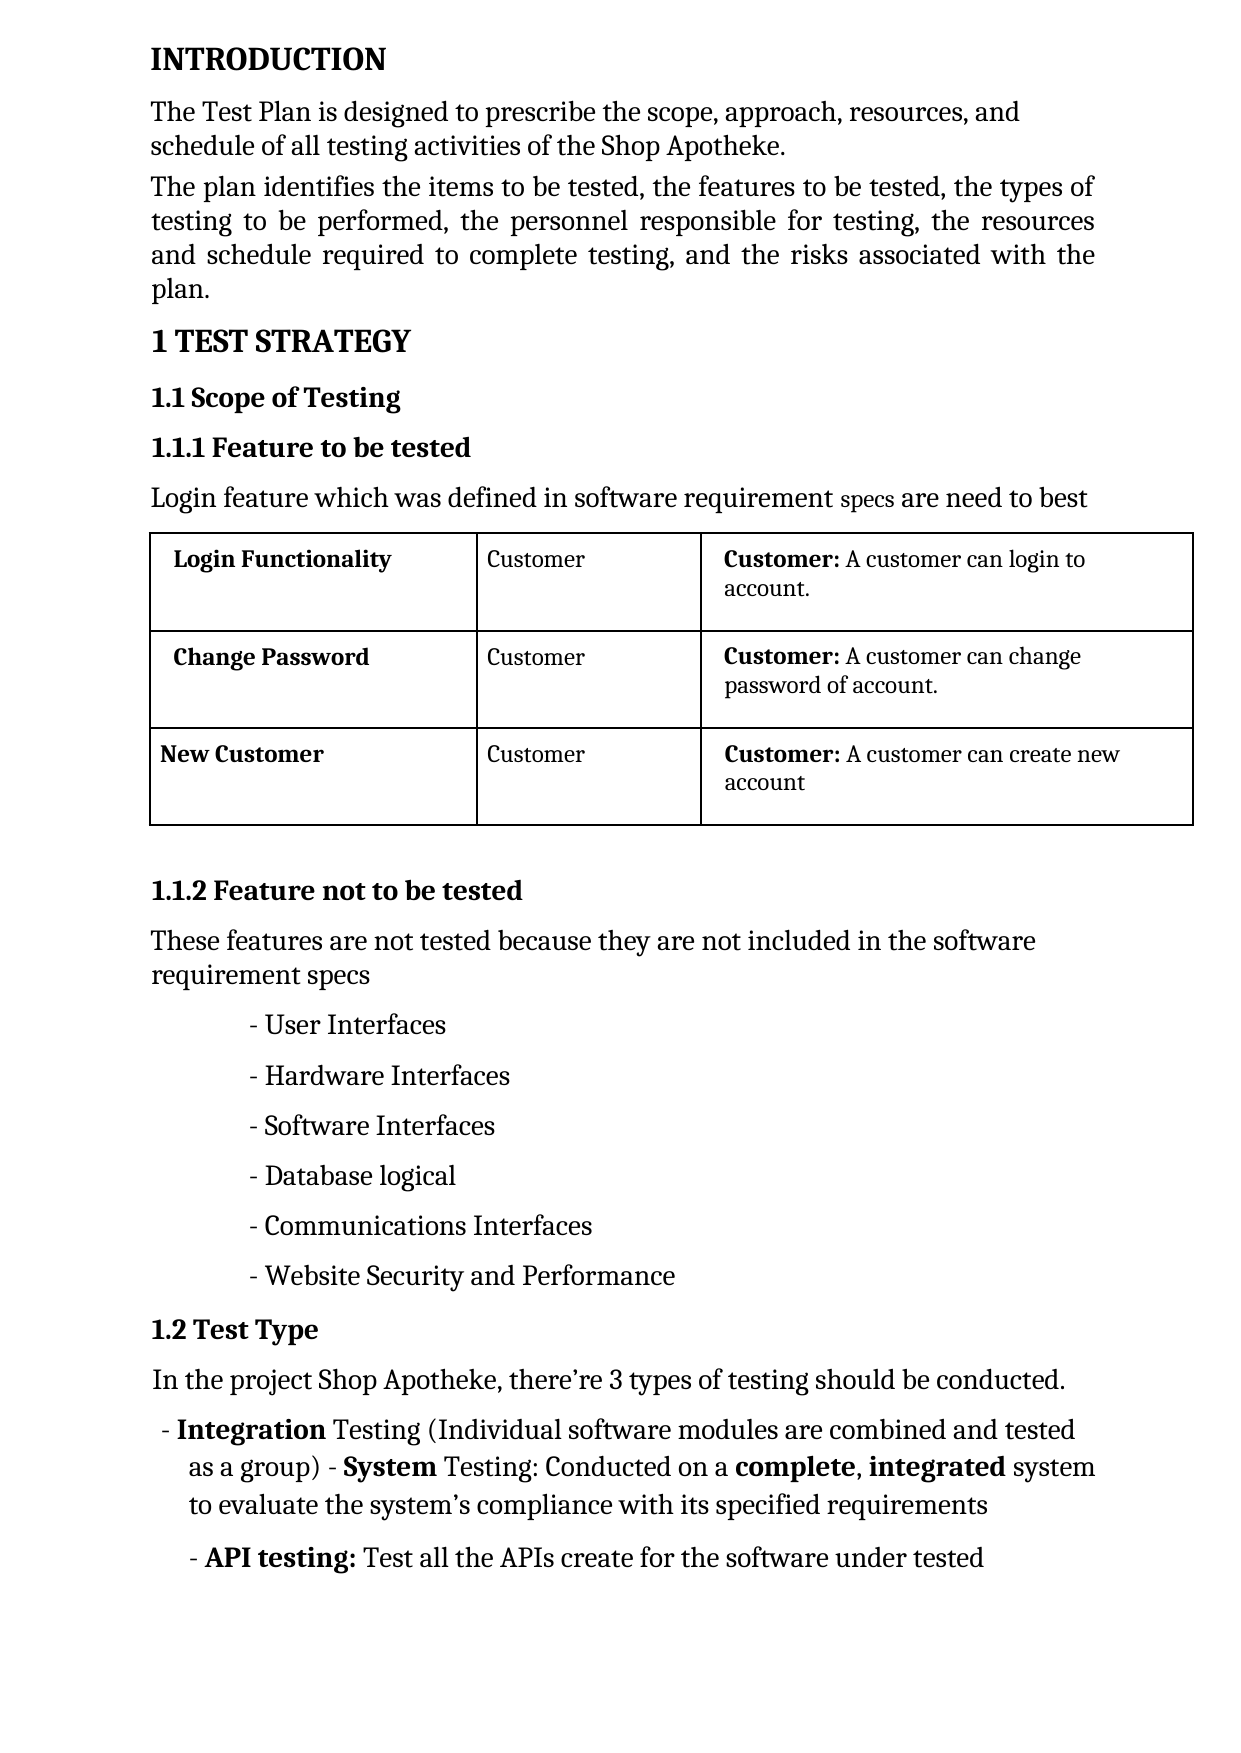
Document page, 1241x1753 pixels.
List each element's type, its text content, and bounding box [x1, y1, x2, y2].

text - Hardware Interfaces [248, 1059, 1204, 1092]
table_cell Customer: A customer can create new account [702, 729, 1192, 824]
table_cell Customer [478, 729, 700, 824]
table_cell Change Password [151, 632, 476, 727]
table_cell Customer: A customer can change password of account. [702, 632, 1192, 727]
text - Software Interfaces [248, 1109, 1204, 1142]
text The plan identifies the items to be tested, the features to be tested, the types of testing to be performed, the personnel responsible for testing, the resources and schedule required to complete testing, and the risks associated with the plan. [150, 170, 1097, 305]
text INTRODUCTION [75, 41, 1204, 79]
table_cell New Customer [151, 729, 476, 824]
text 1.1 Scope of Testing [152, 381, 1204, 414]
table_header Login Functionality [151, 534, 476, 629]
text 1 TEST STRATEGY [152, 322, 1204, 361]
text - Communications Interfaces [248, 1209, 1204, 1243]
text - Database logical [248, 1159, 1204, 1193]
text The Test Plan is designed to prescribe the scope, approach, resources, and schedule of all testing activities of the Shop Apotheke. [150, 96, 1096, 163]
text In the project Shop Apotheke, there’re 3 types of testing should be conducted. [152, 1363, 1204, 1397]
text - API testing: Test all the APIs create for the software under tested [188, 1542, 1204, 1575]
text - User Interfaces [248, 1008, 1204, 1042]
text 1.1.2 Feature not to be tested [152, 874, 1204, 907]
text 1.2 Test Type [152, 1313, 1204, 1347]
text 1.1.1 Feature to be tested [152, 431, 1204, 465]
text - Integration Testing (Individual software modules are combined and tested as a group) - System Testing: Conducted on a complete, integrated system to evaluate the system’s compliance with its specified requirements [161, 1413, 1097, 1521]
text - Website Security and Performance [248, 1259, 1204, 1293]
table_header Customer [478, 534, 700, 629]
text Login feature which was defined in software requirement specs are need to best [150, 481, 1091, 515]
table_cell Customer [478, 632, 700, 727]
text These features are not tested because they are not included in the software requirement specs [150, 924, 1096, 991]
table_header Customer: A customer can login to account. [702, 534, 1192, 629]
